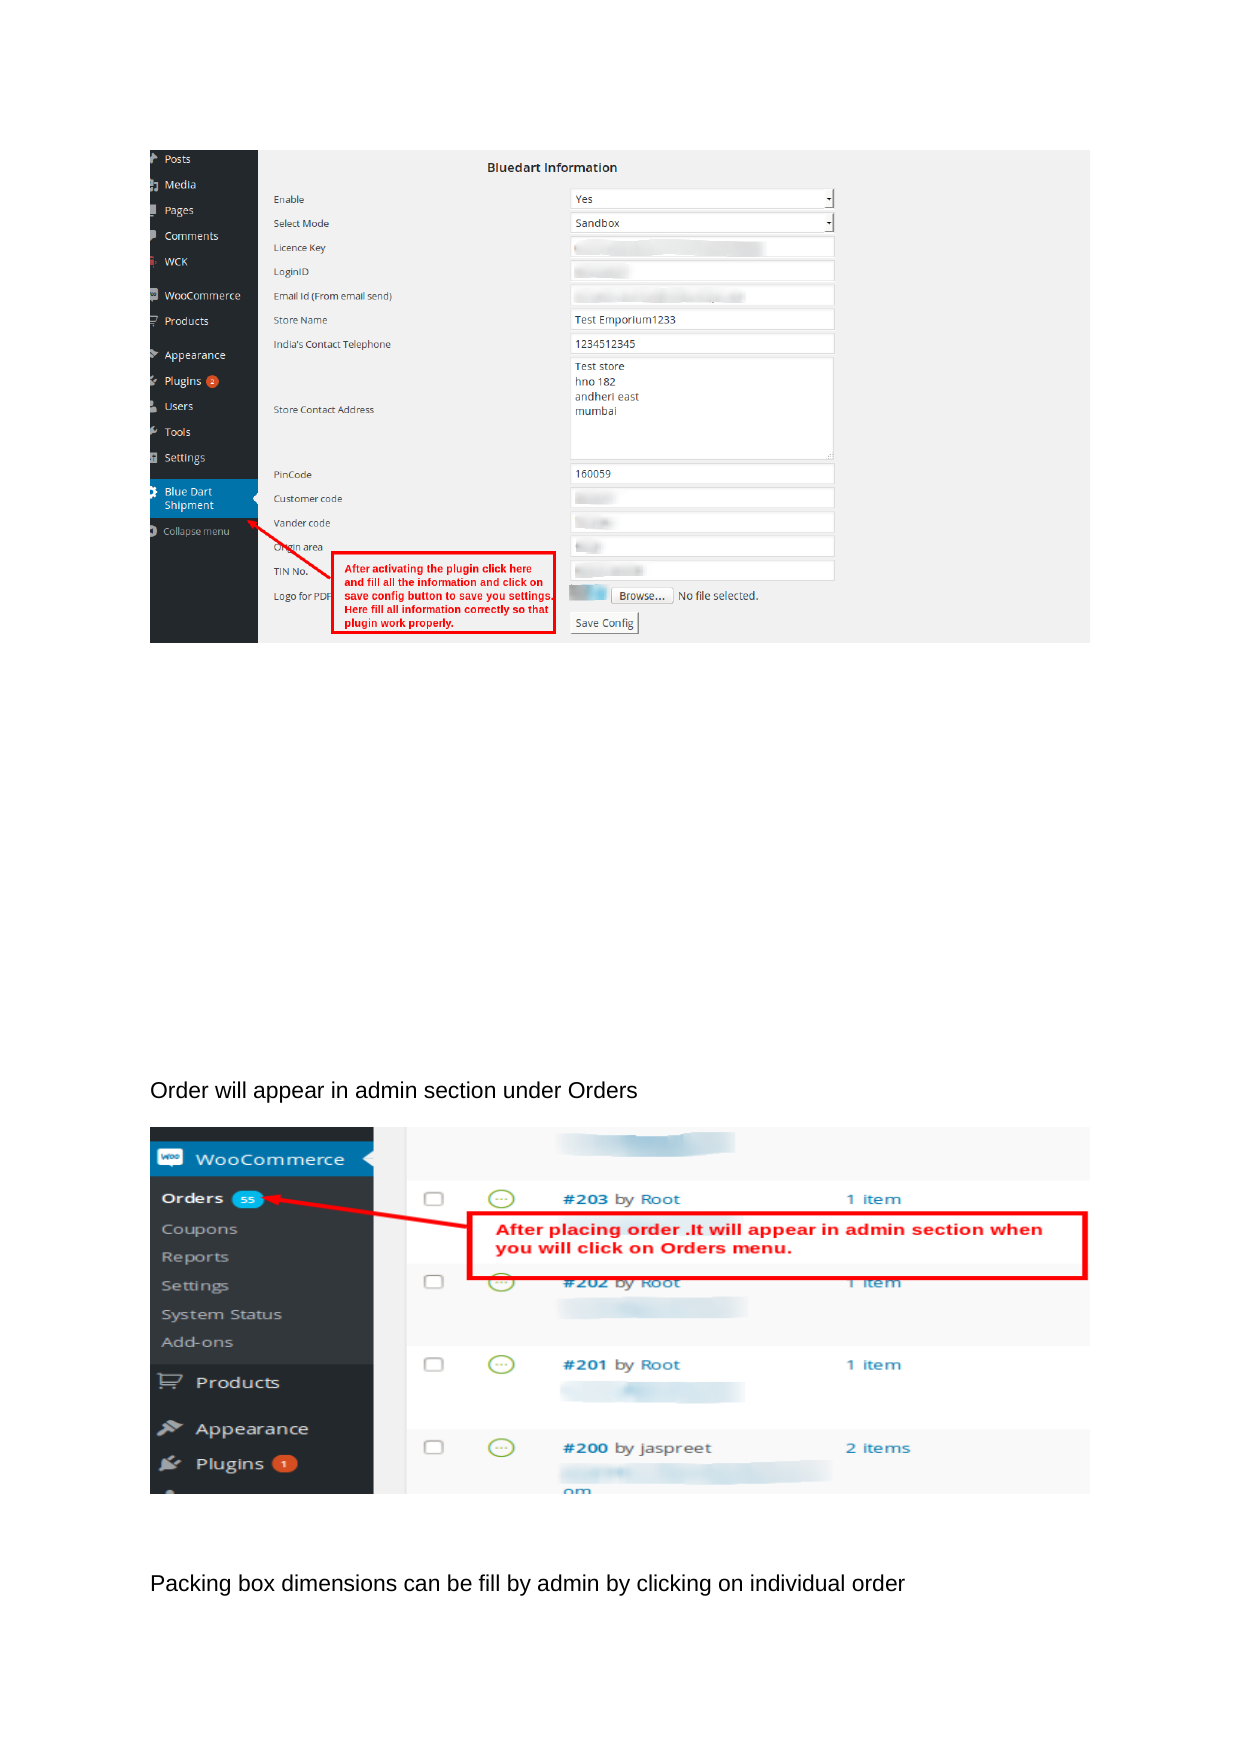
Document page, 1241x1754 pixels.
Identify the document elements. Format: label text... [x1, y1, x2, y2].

picture [197, 1155, 214, 1164]
picture [150, 150, 1091, 643]
picture [150, 487, 155, 498]
picture [150, 1127, 1090, 1494]
picture [219, 1157, 225, 1164]
text Packing box dimensions can be fill by admin by clicking on individual order [150, 1570, 1090, 1596]
picture [301, 1157, 324, 1164]
text Order will appear in admin section under Orders [150, 1077, 1090, 1103]
picture [241, 1155, 252, 1163]
picture [335, 1157, 344, 1163]
picture [158, 1149, 184, 1166]
